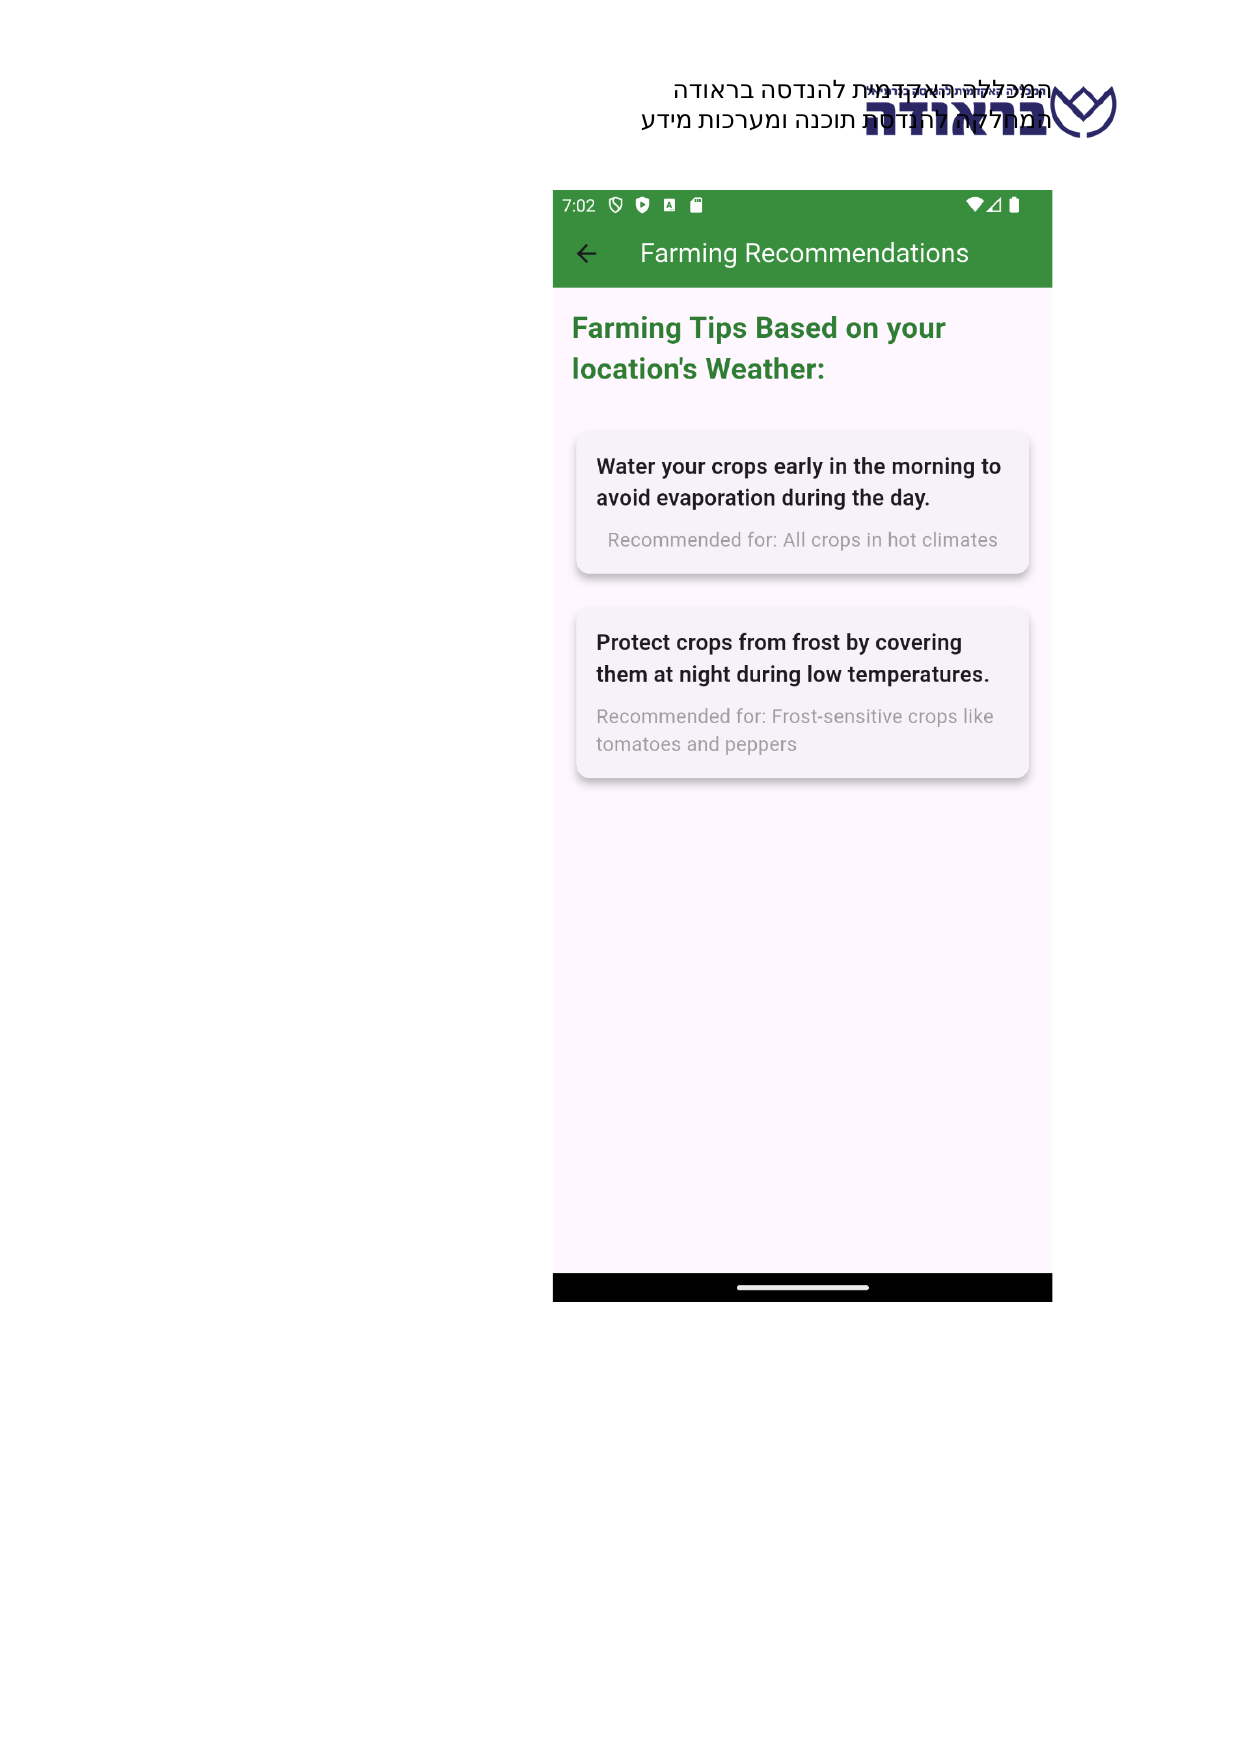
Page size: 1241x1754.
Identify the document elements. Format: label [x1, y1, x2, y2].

picture [552, 190, 1053, 1302]
picture [858, 79, 1123, 143]
